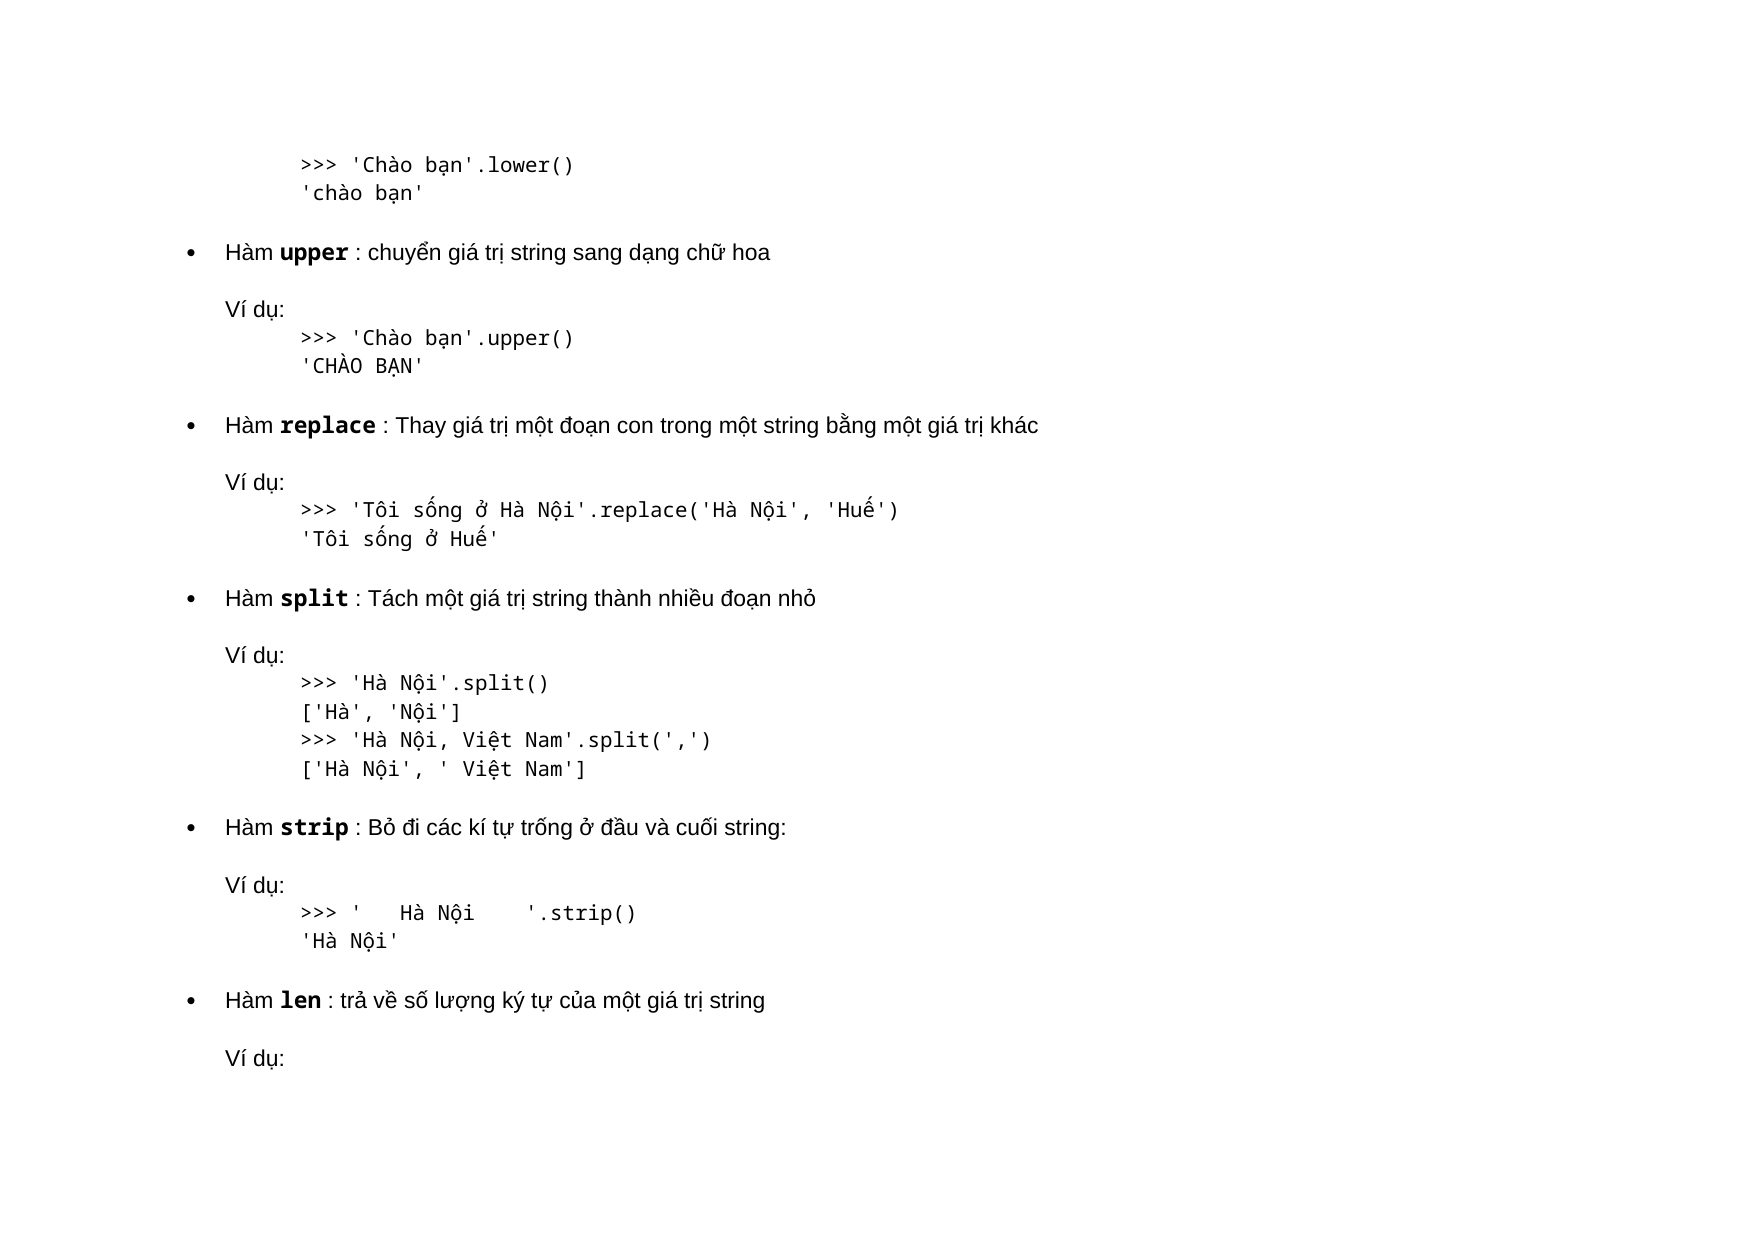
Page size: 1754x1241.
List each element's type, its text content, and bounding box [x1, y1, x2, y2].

text Ví dụ: [225, 296, 1604, 323]
list Hàm strip : Bỏ đi các kí tự trống ở đầu và cuối string: [187, 811, 1604, 843]
text >>> 'Chào bạn'.upper() [300, 323, 1604, 351]
text >>> 'Chào bạn'.lower() [300, 150, 1604, 178]
text Ví dụ: [225, 1044, 1604, 1071]
text >>> 'Tôi sống ở Hà Nội'.replace('Hà Nội', 'Huế') [300, 496, 1604, 524]
text >>> 'Hà Nội, Việt Nam'.split(',') [300, 725, 1604, 754]
text Ví dụ: [225, 872, 1604, 898]
text >>> ' Hà Nội '.strip() [300, 898, 1604, 927]
text Ví dụ: [225, 469, 1604, 496]
list Hàm len : trả về số lượng ký tự của một giá trị string [187, 984, 1604, 1015]
text >>> 'Hà Nội'.split() [300, 668, 1604, 697]
text 'CHÀO BẠN' [300, 351, 1604, 380]
text ['Hà', 'Nội'] [300, 697, 1604, 725]
text ['Hà Nội', ' Việt Nam'] [300, 754, 1604, 782]
list Hàm split : Tách một giá trị string thành nhiều đoạn nhỏ [187, 582, 1604, 613]
text 'Hà Nội' [300, 927, 1604, 955]
text 'chào bạn' [300, 178, 1604, 207]
text Ví dụ: [225, 642, 1604, 668]
list Hàm upper : chuyển giá trị string sang dạng chữ hoa [187, 236, 1604, 267]
list Hàm replace : Thay giá trị một đoạn con trong một string bằng một giá trị khác [187, 409, 1604, 440]
text 'Tôi sống ở Huế' [300, 524, 1604, 552]
